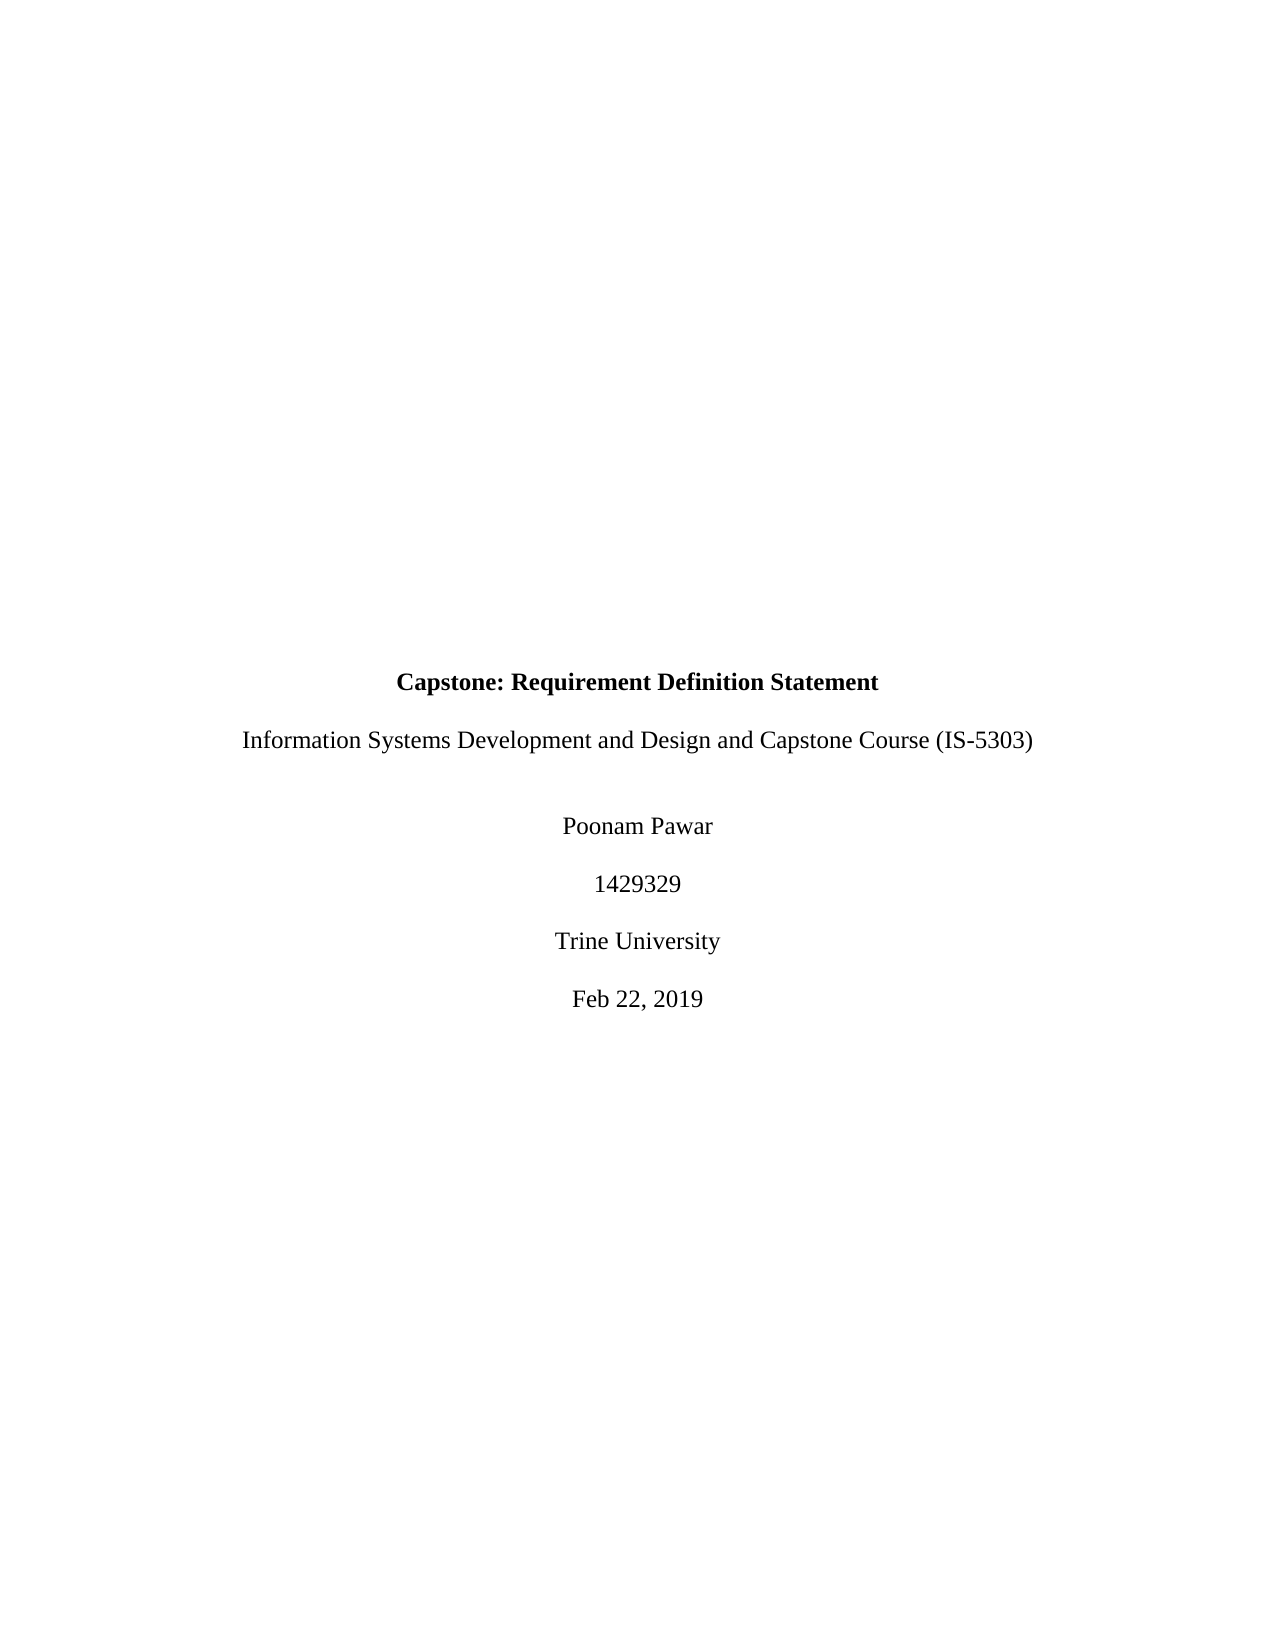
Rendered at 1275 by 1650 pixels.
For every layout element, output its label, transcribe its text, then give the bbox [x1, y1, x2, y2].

text 1429329 [150, 869, 1125, 897]
text Feb 22, 2019 [150, 984, 1125, 1012]
text Information Systems Development and Design and Capstone Course (IS-5303) [150, 725, 1125, 754]
text Trine University [150, 926, 1125, 955]
subtitle Capstone: Requirement Definition Statement [150, 667, 1125, 696]
text Poonam Pawar [150, 811, 1125, 840]
